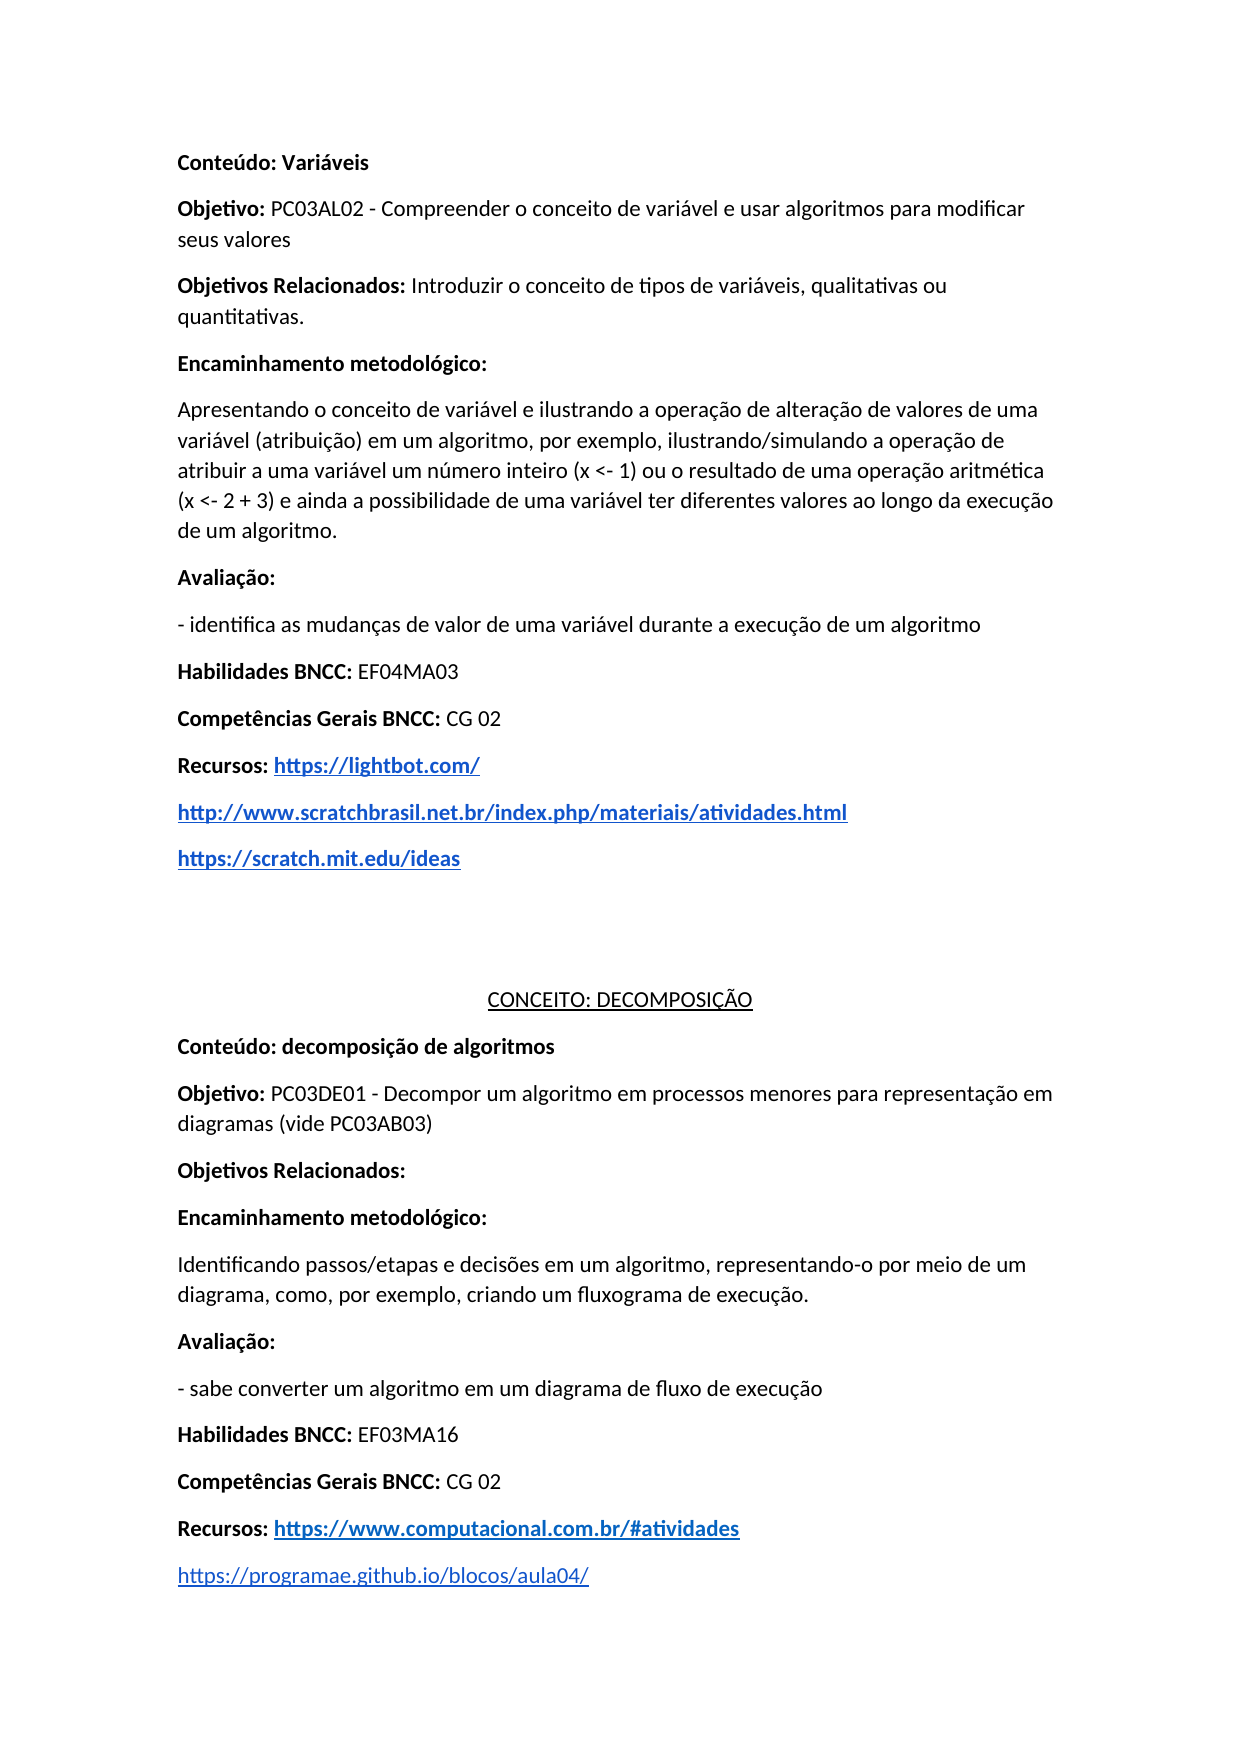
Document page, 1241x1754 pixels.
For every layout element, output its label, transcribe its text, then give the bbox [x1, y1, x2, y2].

text - sabe converter um algoritmo em um diagrama de fluxo de execução [177, 1374, 1063, 1402]
text Identificando passos/etapas e decisões em um algoritmo, representando-o por meio de um diagrama, como, por exemplo, criando um fluxograma de execução. [177, 1250, 1063, 1308]
text Objetivo: PC03AL02 - Compreender o conceito de variável e usar algoritmos para modificar seus valores [177, 194, 1063, 253]
text Conteúdo: decomposição de algoritmos [177, 1032, 1063, 1060]
text https://programae.github.io/blocos/aula04/ [177, 1561, 1063, 1589]
text Encaminhamento metodológico: [177, 1203, 1063, 1231]
text Competências Gerais BNCC: CG 02 [177, 1467, 1063, 1495]
text Habilidades BNCC: EF04MA03 [177, 657, 1063, 685]
text Recursos: https://www.computacional.com.br/#atividades [177, 1514, 1063, 1542]
text Recursos: https://lightbot.com/ [177, 751, 1063, 779]
text Avaliação: [177, 1327, 1063, 1355]
text https://scratch.mit.edu/ideas [177, 844, 1063, 872]
text Habilidades BNCC: EF03MA16 [177, 1421, 1063, 1448]
text Encaminhamento metodológico: [177, 349, 1063, 377]
text Objetivo: PC03DE01 - Decompor um algoritmo em processos menores para representação em diagramas (vide PC03AB03) [177, 1079, 1063, 1137]
text Avaliação: [177, 563, 1063, 591]
text http://www.scratchbrasil.net.br/index.php/materiais/atividades.html [177, 798, 1063, 826]
text Objetivos Relacionados: Introduzir o conceito de tipos de variáveis, qualitativas ou quantitativas. [177, 272, 1063, 330]
text Conteúdo: Variáveis [177, 148, 1063, 176]
text Competências Gerais BNCC: CG 02 [177, 704, 1063, 732]
subtitle CONCEITO: DECOMPOSIÇÃO [177, 985, 1063, 1013]
text Apresentando o conceito de variável e ilustrando a operação de alteração de valores de uma variável (atribuição) em um algoritmo, por exemplo, ilustrando/simulando a operação de atribuir a uma variável um número inteiro (x <- 1) ou o resultado de uma operação aritmética (x <- 2 + 3) e ainda a possibilidade de uma variável ter diferentes valores ao longo da execução de um algoritmo. [177, 396, 1063, 544]
text - identifica as mudanças de valor de uma variável durante a execução de um algoritmo [177, 610, 1063, 638]
text Objetivos Relacionados: [177, 1156, 1063, 1184]
